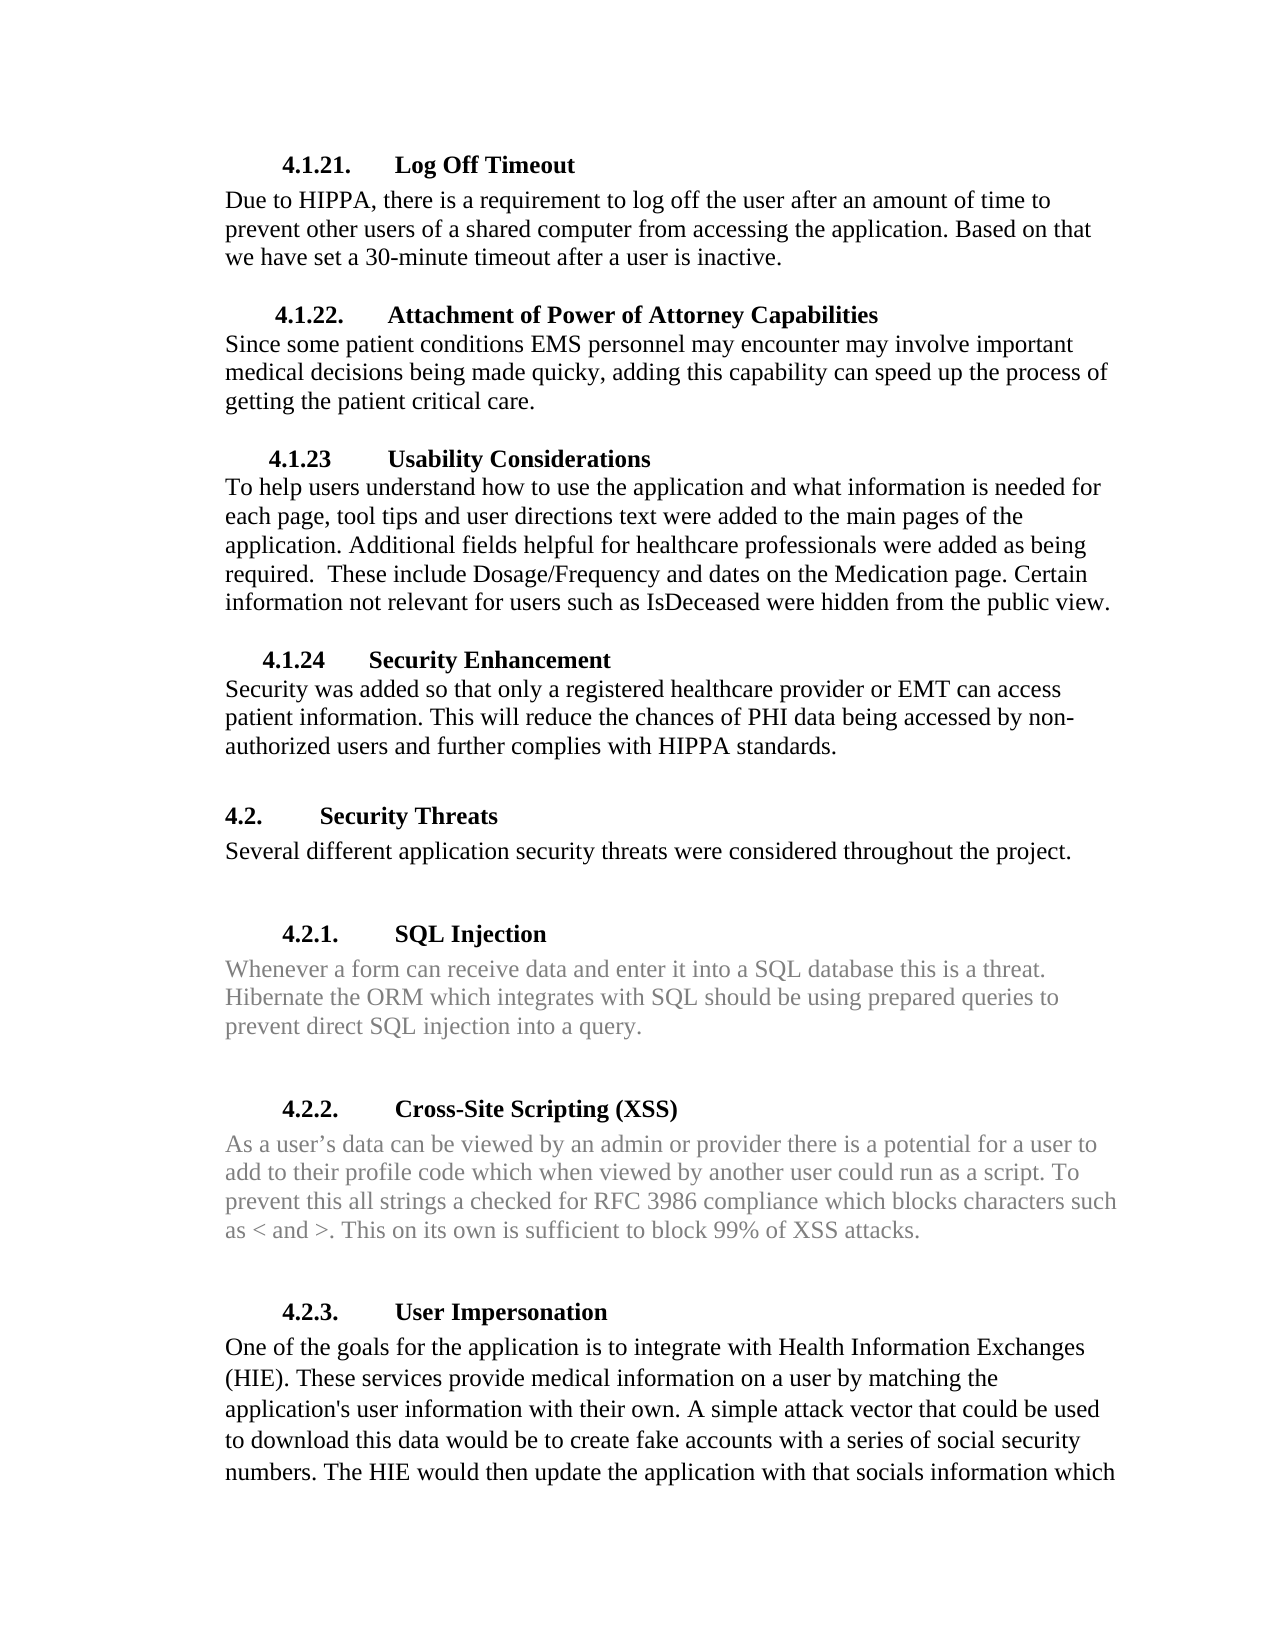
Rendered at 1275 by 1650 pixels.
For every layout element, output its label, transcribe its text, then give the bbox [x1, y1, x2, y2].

text To help users understand how to use the application and what information is needed for each page, tool tips and user directions text were added to the main pages of the application. Additional fields helpful for healthcare professionals were added as being required. These include Dosage/Frequency and dates on the Medication page. Certain information not relevant for users such as IsDeceased were hidden from the public view. [225, 472, 1125, 616]
text Whenever a form can receive data and enter it into a SQL database this is a threat. Hibernate the ORM which integrates with SQL should be using prepared queries to prevent direct SQL injection into a query. [225, 954, 1125, 1040]
text Due to HIPPA, there is a requirement to log off the user after an amount of time to prevent other users of a shared computer from accessing the application. Based on that we have set a 30-minute timeout after a user is inactive. [225, 185, 1125, 271]
text As a user’s data can be viewed by an admin or provider there is a potential for a user to add to their profile code which when viewed by another user could run as a script. To prevent this all strings a checked for RFC 3986 compliance which blocks characters such as < and >. This on its own is sufficient to block 99% of XSS attacks. [225, 1129, 1125, 1244]
subtitle SQL Injection [282, 919, 1125, 947]
text Since some patient conditions EMS personnel may encounter may involve important medical decisions being made quicky, adding this capability can speed up the process of getting the patient critical care. [225, 329, 1125, 415]
text 4.1.23 Usability Considerations [225, 444, 1125, 472]
text 4.1.22. Attachment of Power of Attorney Capabilities [225, 300, 1125, 329]
subtitle Security Threats [225, 801, 1125, 830]
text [225, 1332, 1125, 1485]
text 4.1.24 Security Enhancement [225, 645, 1125, 674]
subtitle User Impersonation [282, 1297, 1125, 1326]
text Several different application security threats were considered throughout the project. [225, 836, 1125, 865]
subtitle Log Off Timeout [282, 150, 1125, 179]
subtitle Cross-Site Scripting (XSS) [282, 1094, 1125, 1122]
text Security was added so that only a registered healthcare provider or EMT can access patient information. This will reduce the chances of PHI data being accessed by non-authorized users and further complies with HIPPA standards. [225, 674, 1125, 760]
